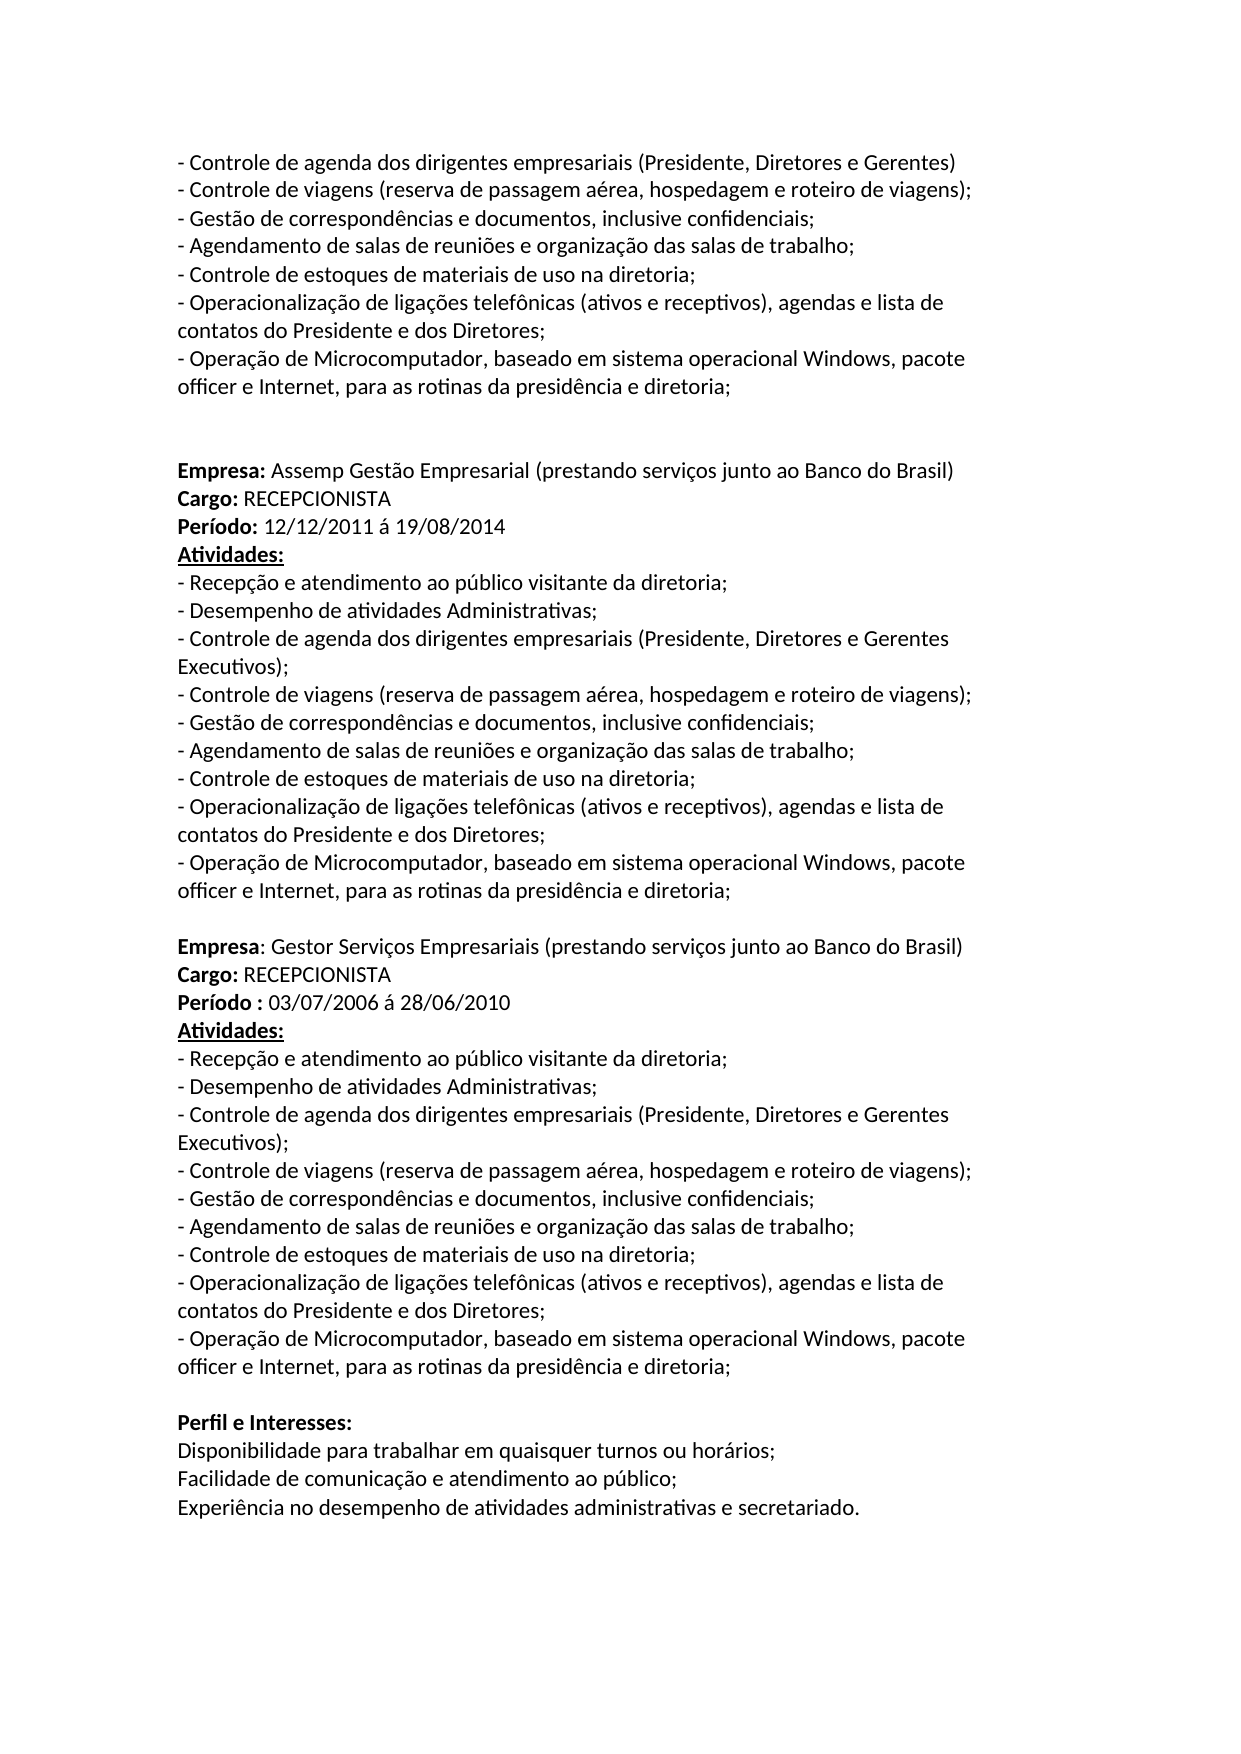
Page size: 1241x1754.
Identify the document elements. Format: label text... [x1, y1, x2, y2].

text - Operação de Microcomputador, baseado em sistema operacional Windows, pacote [177, 1324, 1063, 1352]
text - Operação de Microcomputador, baseado em sistema operacional Windows, pacote [177, 848, 1063, 876]
text - Gestão de correspondências e documentos, inclusive confidenciais; [177, 204, 1063, 232]
text - Recepção e atendimento ao público visitante da diretoria; [177, 568, 1063, 596]
text - Agendamento de salas de reuniões e organização das salas de trabalho; [177, 1212, 1063, 1240]
text Executivos); [177, 1128, 1063, 1156]
text - Controle de estoques de materiais de uso na diretoria; [177, 1240, 1063, 1268]
text contatos do Presidente e dos Diretores; [177, 1296, 1063, 1324]
text officer e Internet, para as rotinas da presidência e diretoria; [177, 1352, 1063, 1381]
text - Agendamento de salas de reuniões e organização das salas de trabalho; [177, 232, 1063, 260]
text Período: 12/12/2011 á 19/08/2014 [177, 512, 1063, 540]
text Empresa: Assemp Gestão Empresarial (prestando serviços junto ao Banco do Brasil) [177, 456, 1063, 484]
text - Recepção e atendimento ao público visitante da diretoria; [177, 1044, 1063, 1072]
text - Controle de viagens (reserva de passagem aérea, hospedagem e roteiro de viagens); [177, 680, 1063, 708]
text - Desempenho de atividades Administrativas; [177, 1072, 1063, 1100]
text Perfil e Interesses: [177, 1408, 1063, 1437]
text officer e Internet, para as rotinas da presidência e diretoria; [177, 372, 1063, 400]
text Cargo: RECEPCIONISTA [177, 484, 1063, 512]
text - Controle de estoques de materiais de uso na diretoria; [177, 764, 1063, 792]
text - Controle de viagens (reserva de passagem aérea, hospedagem e roteiro de viagens); [177, 176, 1063, 204]
text Período : 03/07/2006 á 28/06/2010 [177, 988, 1063, 1016]
text Executivos); [177, 652, 1063, 680]
text - Controle de agenda dos dirigentes empresariais (Presidente, Diretores e Gerentes) [177, 148, 1063, 176]
text - Operacionalização de ligações telefônicas (ativos e receptivos), agendas e lista de [177, 1268, 1063, 1296]
text - Agendamento de salas de reuniões e organização das salas de trabalho; [177, 736, 1063, 764]
text Cargo: RECEPCIONISTA [177, 960, 1063, 988]
text - Controle de estoques de materiais de uso na diretoria; [177, 260, 1063, 288]
text - Operacionalização de ligações telefônicas (ativos e receptivos), agendas e lista de [177, 288, 1063, 316]
text Disponibilidade para trabalhar em quaisquer turnos ou horários; [177, 1437, 1063, 1464]
text Atividades: [177, 540, 1063, 568]
text officer e Internet, para as rotinas da presidência e diretoria; [177, 876, 1063, 904]
text - Gestão de correspondências e documentos, inclusive confidenciais; [177, 1184, 1063, 1212]
text - Operacionalização de ligações telefônicas (ativos e receptivos), agendas e lista de [177, 792, 1063, 820]
text Empresa: Gestor Serviços Empresariais (prestando serviços junto ao Banco do Brasil) [177, 932, 1063, 960]
text - Controle de viagens (reserva de passagem aérea, hospedagem e roteiro de viagens); [177, 1156, 1063, 1184]
text Atividades: [177, 1016, 1063, 1044]
text Facilidade de comunicação e atendimento ao público; [177, 1464, 1063, 1493]
text Experiência no desempenho de atividades administrativas e secretariado. [177, 1493, 1063, 1521]
text - Gestão de correspondências e documentos, inclusive confidenciais; [177, 708, 1063, 736]
text - Controle de agenda dos dirigentes empresariais (Presidente, Diretores e Gerentes [177, 1100, 1063, 1128]
text contatos do Presidente e dos Diretores; [177, 316, 1063, 344]
text - Operação de Microcomputador, baseado em sistema operacional Windows, pacote [177, 344, 1063, 372]
text - Controle de agenda dos dirigentes empresariais (Presidente, Diretores e Gerentes [177, 624, 1063, 652]
text contatos do Presidente e dos Diretores; [177, 820, 1063, 848]
text - Desempenho de atividades Administrativas; [177, 596, 1063, 624]
